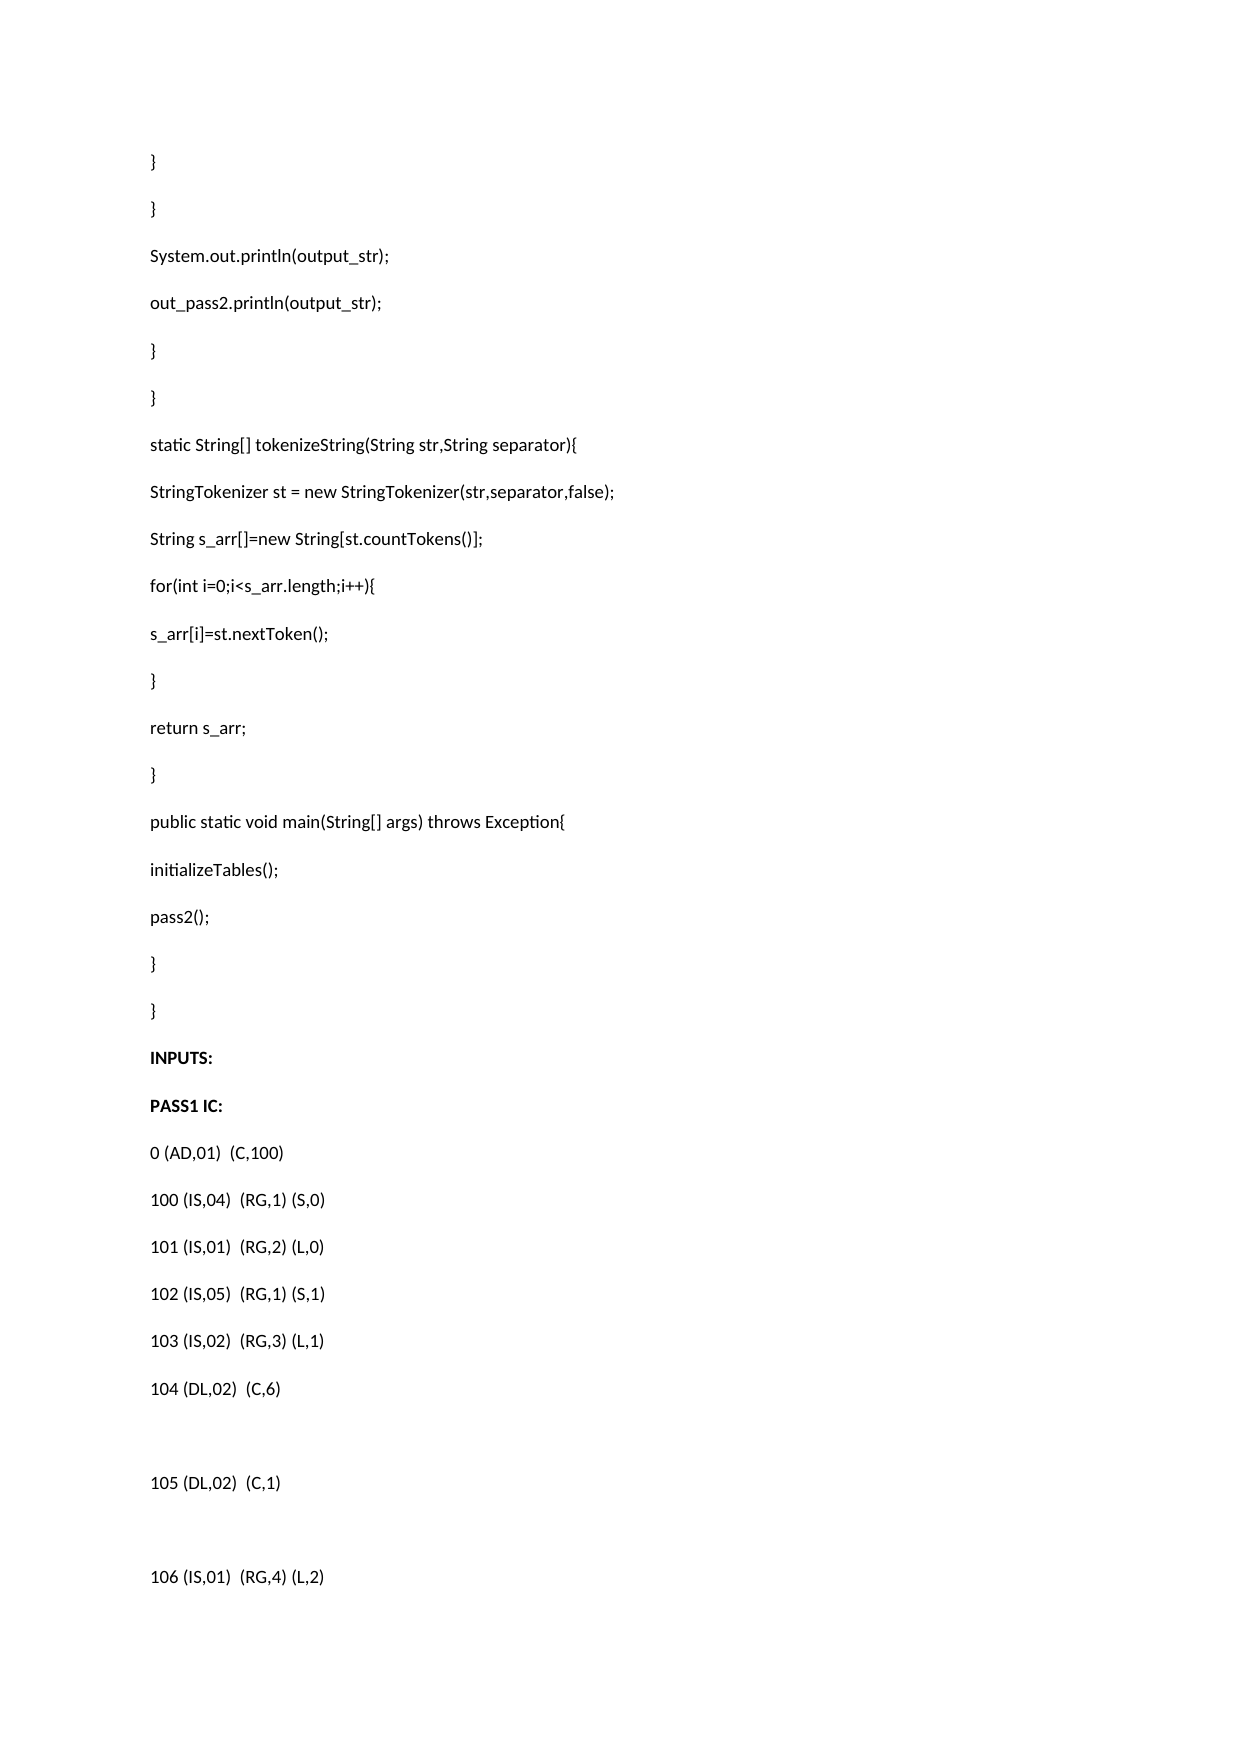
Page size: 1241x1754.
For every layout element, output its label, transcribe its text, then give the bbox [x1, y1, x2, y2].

text 104 (DL,02) (C,6) [150, 1377, 1090, 1400]
text } [150, 386, 1090, 409]
text } [150, 669, 1090, 692]
text } [150, 339, 1090, 362]
text 106 (IS,01) (RG,4) (L,2) [150, 1566, 1090, 1588]
text 100 (IS,04) (RG,1) (S,0) [150, 1188, 1090, 1211]
text pass2(); [150, 905, 1090, 928]
text out_pass2.println(output_str); [150, 292, 1090, 314]
text static String[] tokenizeString(String str,String separator){ [150, 433, 1090, 456]
text System.out.println(output_str); [150, 244, 1090, 267]
text StringTokenizer st = new StringTokenizer(str,separator,false); [150, 480, 1090, 503]
text s_arr[i]=st.nextToken(); [150, 622, 1090, 645]
text } [150, 952, 1090, 975]
text } [150, 197, 1090, 220]
text return s_arr; [150, 716, 1090, 739]
text String s_arr[]=new String[st.countTokens()]; [150, 527, 1090, 550]
text 101 (IS,01) (RG,2) (L,0) [150, 1235, 1090, 1258]
text 0 (AD,01) (C,100) [150, 1141, 1090, 1164]
text INPUTS: [150, 1047, 1090, 1069]
text 105 (DL,02) (C,1) [150, 1471, 1090, 1494]
text PASS1 IC: [150, 1094, 1090, 1117]
text initializeTables(); [150, 858, 1090, 881]
text public static void main(String[] args) throws Exception{ [150, 811, 1090, 833]
text } [150, 999, 1090, 1022]
text } [150, 150, 1090, 173]
text } [150, 763, 1090, 786]
text for(int i=0;i<s_arr.length;i++){ [150, 575, 1090, 598]
text 102 (IS,05) (RG,1) (S,1) [150, 1282, 1090, 1305]
text 103 (IS,02) (RG,3) (L,1) [150, 1330, 1090, 1353]
